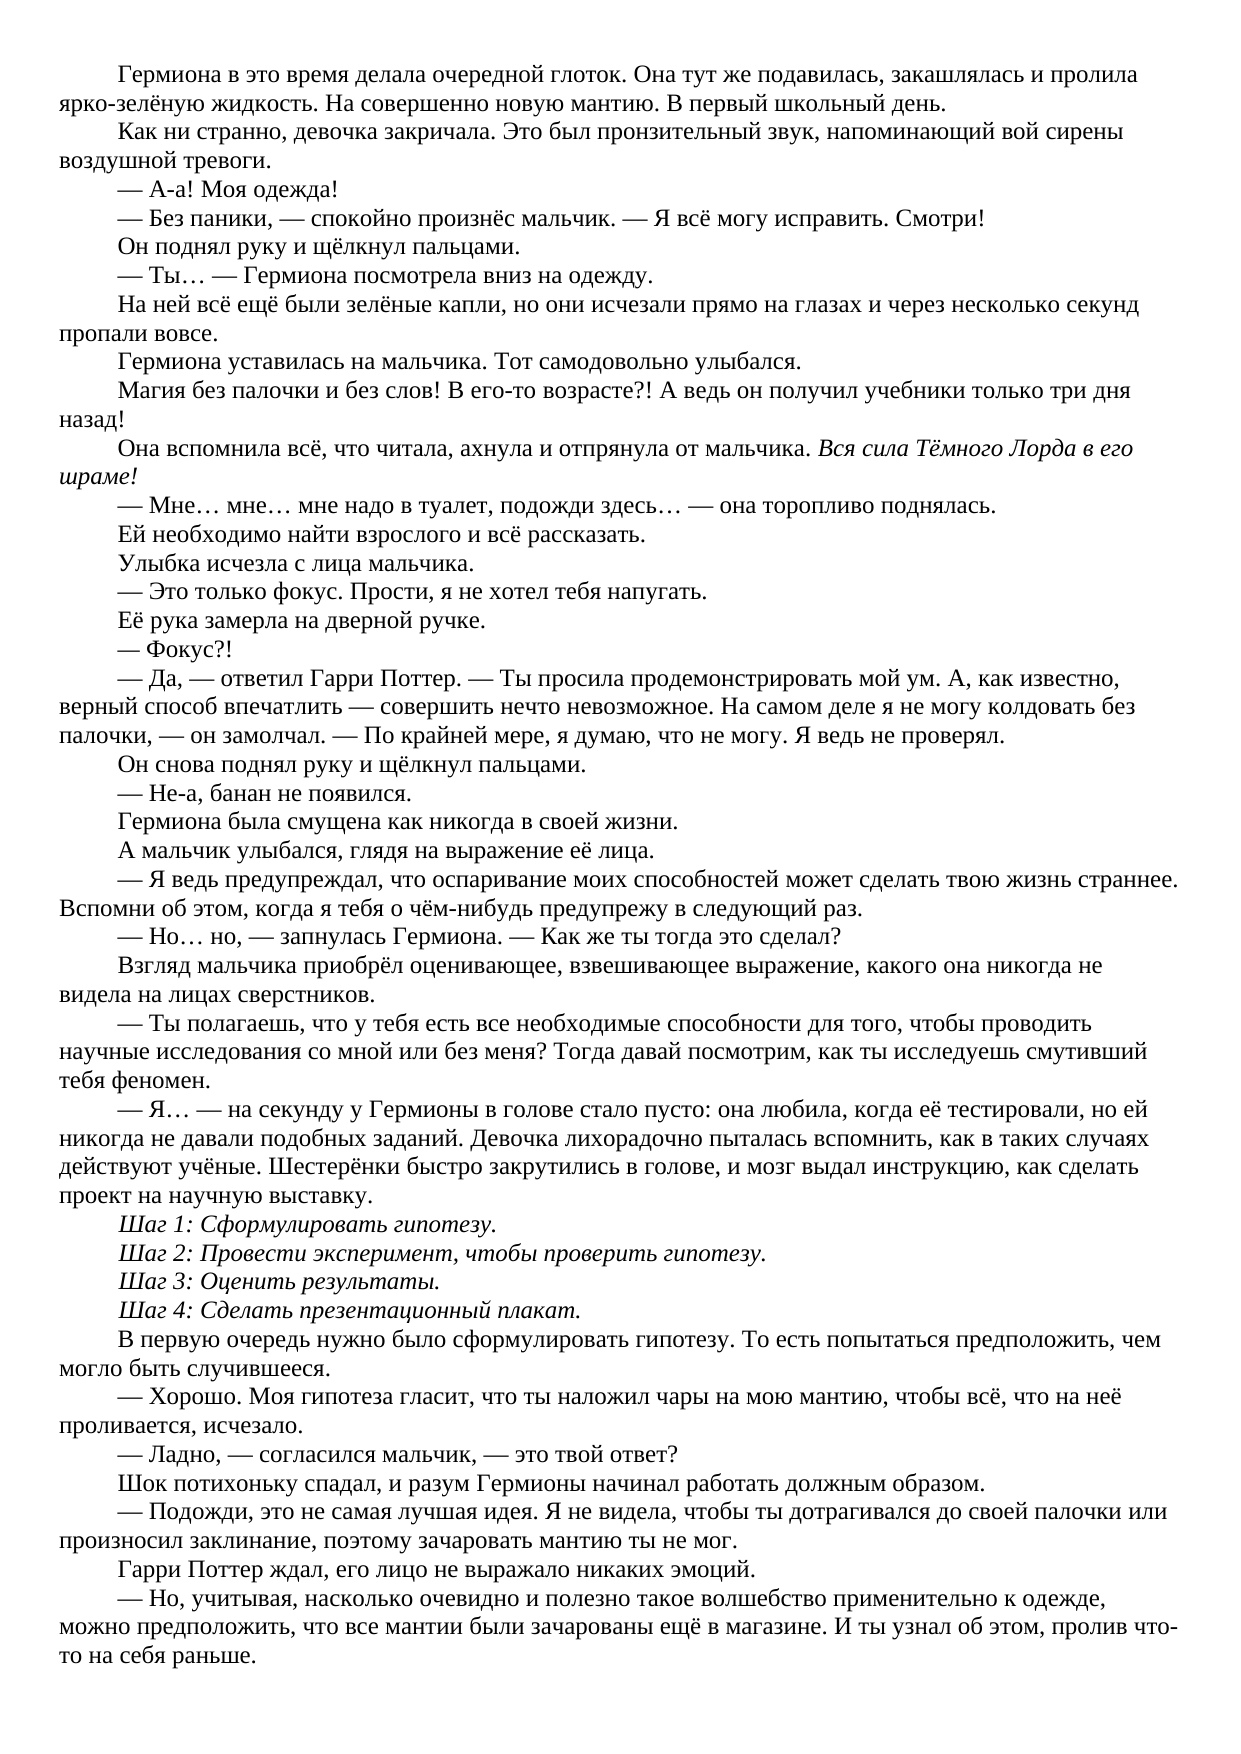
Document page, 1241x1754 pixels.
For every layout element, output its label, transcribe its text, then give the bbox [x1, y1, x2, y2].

text — Да, — ответил Гарри Поттер. — Ты просила продемонстрировать мой ум. А, как известно, верный способ впечатлить — совершить нечто невозможное. На самом деле я не могу колдовать без палочки, — он замолчал. — По крайней мере, я думаю, что не могу. Я ведь не проверял. [59, 663, 1181, 749]
text — Ладно, — согласился мальчик, — это твой ответ? [59, 1439, 1181, 1468]
text Магия без палочки и без слов! В его-то возрасте?! А ведь он получил учебники только три дня назад! [59, 375, 1181, 433]
text — Мне… мне… мне надо в туалет, подожди здесь… — она торопливо поднялась. [59, 490, 1181, 519]
text Гермиона была смущена как никогда в своей жизни. [59, 806, 1181, 835]
text — Но, учитывая, насколько очевидно и полезно такое волшебство применительно к одежде, можно предположить, что все мантии были зачарованы ещё в магазине. И ты узнал об этом, пролив что-то на себя раньше. [59, 1583, 1181, 1669]
text Взгляд мальчика приобрёл оценивающее, взвешивающее выражение, какого она никогда не видела на лицах сверстников. [59, 950, 1181, 1008]
text А мальчик улыбался, глядя на выражение её лица. [59, 835, 1181, 864]
text Гермиона в это время делала очередной глоток. Она тут же подавилась, закашлялась и пролила ярко-зелёную жидкость. На совершенно новую мантию. В первый школьный день. [59, 59, 1181, 116]
text Гарри Поттер ждал, его лицо не выражало никаких эмоций. [59, 1554, 1181, 1583]
text Он снова поднял руку и щёлкнул пальцами. [59, 749, 1181, 778]
text Шаг 1: Сформулировать гипотезу. Шаг 2: Провести эксперимент, чтобы проверить гипотезу. Шаг 3: Оценить результаты. Шаг 4: Сделать презентационный плакат. [118, 1209, 1181, 1324]
text Её рука замерла на дверной ручке. [59, 605, 1181, 634]
text Он поднял руку и щёлкнул пальцами. [59, 231, 1181, 260]
text — Без паники, — спокойно произнёс мальчик. — Я всё могу исправить. Смотри! [59, 203, 1181, 231]
text — Ты полагаешь, что у тебя есть все необходимые способности для того, чтобы проводить научные исследования со мной или без меня? Тогда давай посмотрим, как ты исследуешь смутивший тебя феномен. [59, 1008, 1181, 1094]
text — Ты… — Гермиона посмотрела вниз на одежду. [59, 260, 1181, 289]
text — Не-а, банан не появился. [59, 778, 1181, 806]
text Шок потихоньку спадал, и разум Гермионы начинал работать должным образом. [59, 1468, 1181, 1496]
text Как ни странно, девочка закричала. Это был пронзительный звук, напоминающий вой сирены воздушной тревоги. [59, 116, 1181, 174]
text — Я… — на секунду у Гермионы в голове стало пусто: она любила, когда её тестировали, но ей никогда не давали подобных заданий. Девочка лихорадочно пыталась вспомнить, как в таких случаях действуют учёные. Шестерёнки быстро закрутились в голове, и мозг выдал инструкцию, как сделать проект на научную выставку. [59, 1094, 1181, 1209]
text — Подожди, это не самая лучшая идея. Я не видела, чтобы ты дотрагивался до своей палочки или произносил заклинание, поэтому зачаровать мантию ты не мог. [59, 1496, 1181, 1554]
text Улыбка исчезла с лица мальчика. [59, 548, 1181, 576]
text На ней всё ещё были зелёные капли, но они исчезали прямо на глазах и через несколько секунд пропали вовсе. [59, 289, 1181, 346]
text — А-а! Моя одежда! [59, 174, 1181, 203]
text — Фокус?! [59, 634, 1181, 663]
text Она вспомнила всё, что читала, ахнула и отпрянула от мальчика. Вся сила Тёмного Лорда в его шраме! [59, 433, 1181, 490]
text — Но… но, — запнулась Гермиона. — Как же ты тогда это сделал? [59, 921, 1181, 950]
text Ей необходимо найти взрослого и всё рассказать. [59, 519, 1181, 548]
text Гермиона уставилась на мальчика. Тот самодовольно улыбался. [59, 346, 1181, 375]
text — Хорошо. Моя гипотеза гласит, что ты наложил чары на мою мантию, чтобы всё, что на неё проливается, исчезало. [59, 1381, 1181, 1439]
text — Это только фокус. Прости, я не хотел тебя напугать. [59, 576, 1181, 605]
text В первую очередь нужно было сформулировать гипотезу. То есть попытаться предположить, чем могло быть случившееся. [59, 1324, 1181, 1381]
text — Я ведь предупреждал, что оспаривание моих способностей может сделать твою жизнь страннее. Вспомни об этом, когда я тебя о чём-нибудь предупрежу в следующий раз. [59, 864, 1181, 921]
